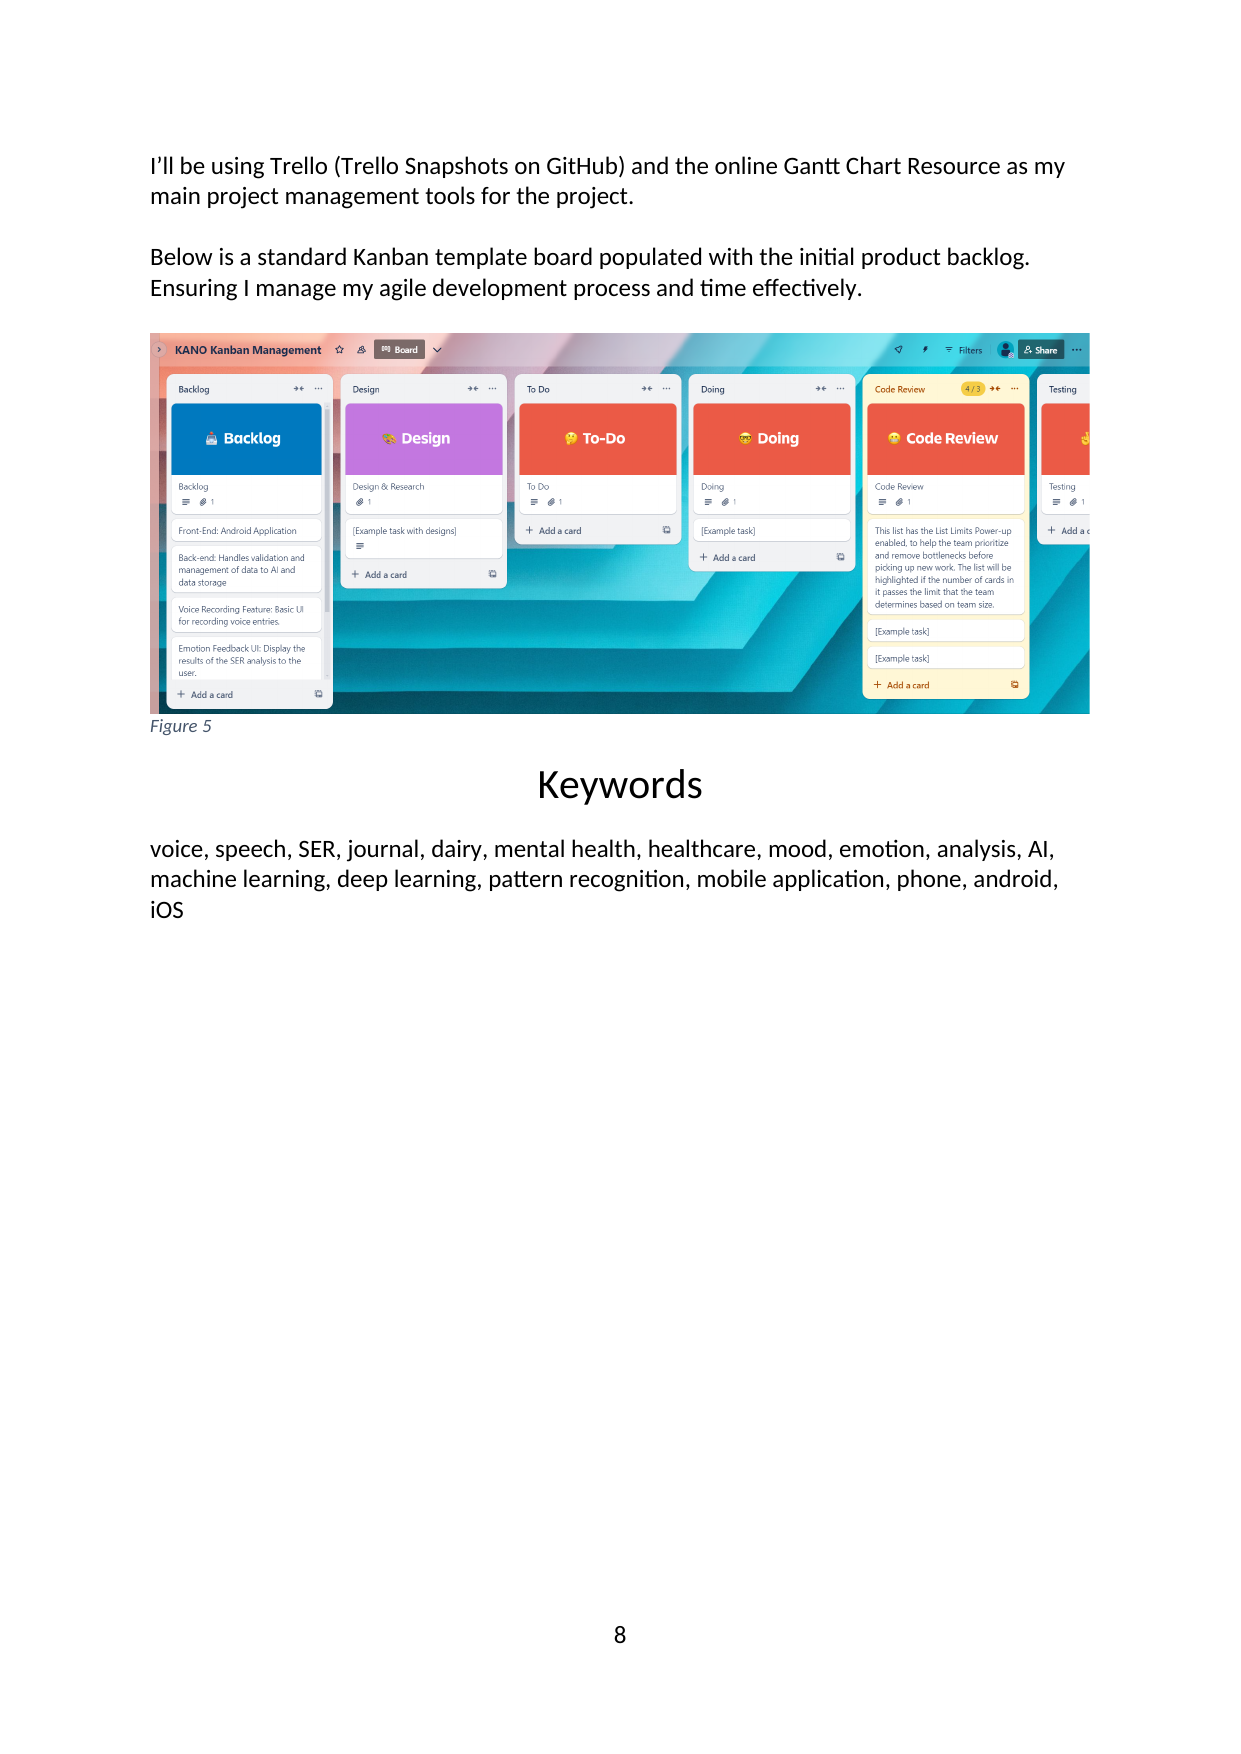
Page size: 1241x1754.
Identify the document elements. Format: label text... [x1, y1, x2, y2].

subtitle Keywords [150, 574, 1090, 625]
text voice, speech, SER, journal, dairy, mental health, healthcare, mood, emotion, analysis, AI, machine learning, deep learning, pattern recognition, mobile application, phone, android, iOS [150, 650, 1090, 741]
picture [150, 150, 1090, 531]
